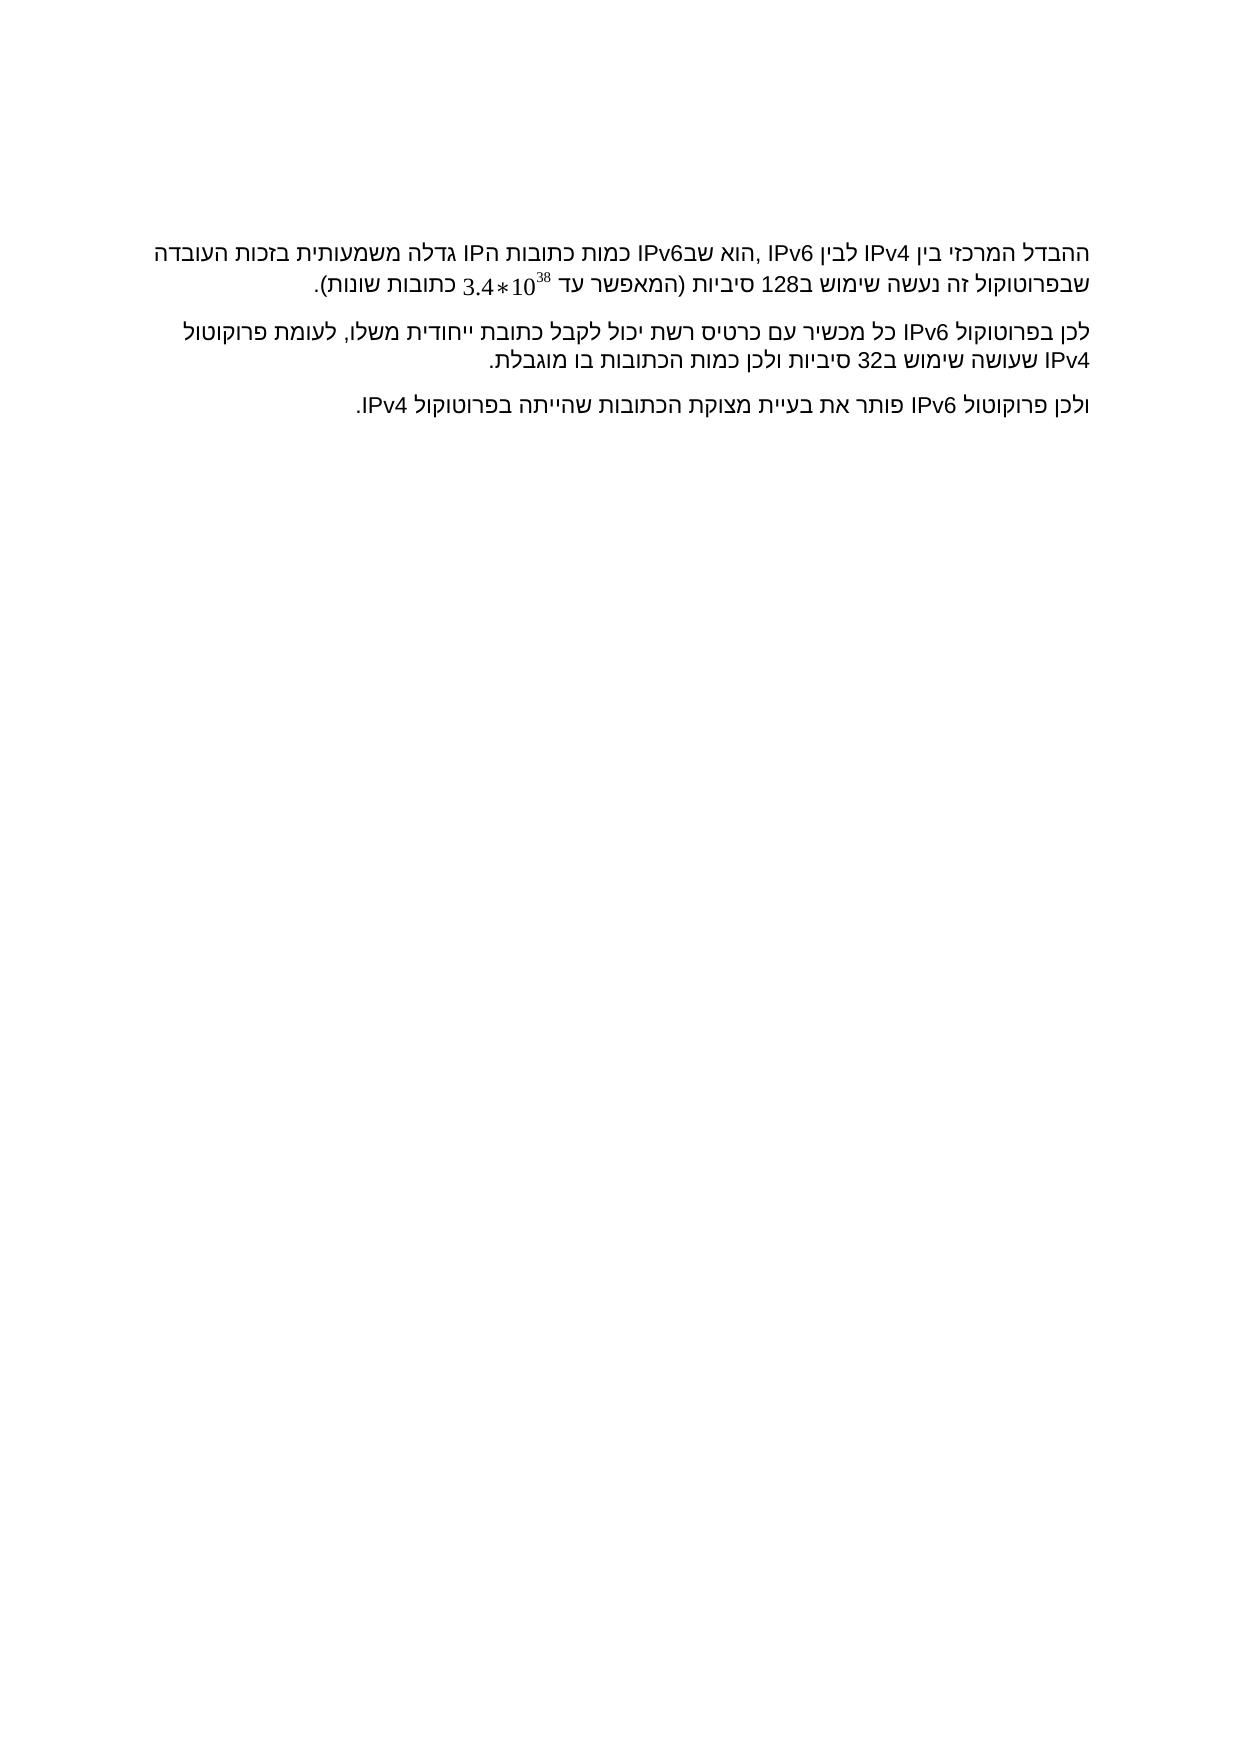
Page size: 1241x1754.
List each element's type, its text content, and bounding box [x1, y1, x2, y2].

text לכן בפרוטוקול IPv6 כל מכשיר עם כרטיס רשת יכול לקבל כתובת ייחודית משלו, לעומת פרוקוטול IPv4 שעושה שימוש ב32 סיביות ולכן כמות הכתובות בו מוגבלת. [150, 318, 1090, 373]
text ולכן פרוקוטול IPv6 פותר את בעיית מצוקת הכתובות שהייתה בפרוטוקול IPv4. [150, 392, 1090, 418]
text ההבדל המרכזי בין IPv4 לבין IPv6 ,הוא שבIPv6 כמות כתובות הIP גדלה משמעותית בזכות העובדה שבפרוטוקול זה נעשה שימוש ב128 סיביות (המאפשר עד כתובות שונות). [150, 240, 1090, 300]
